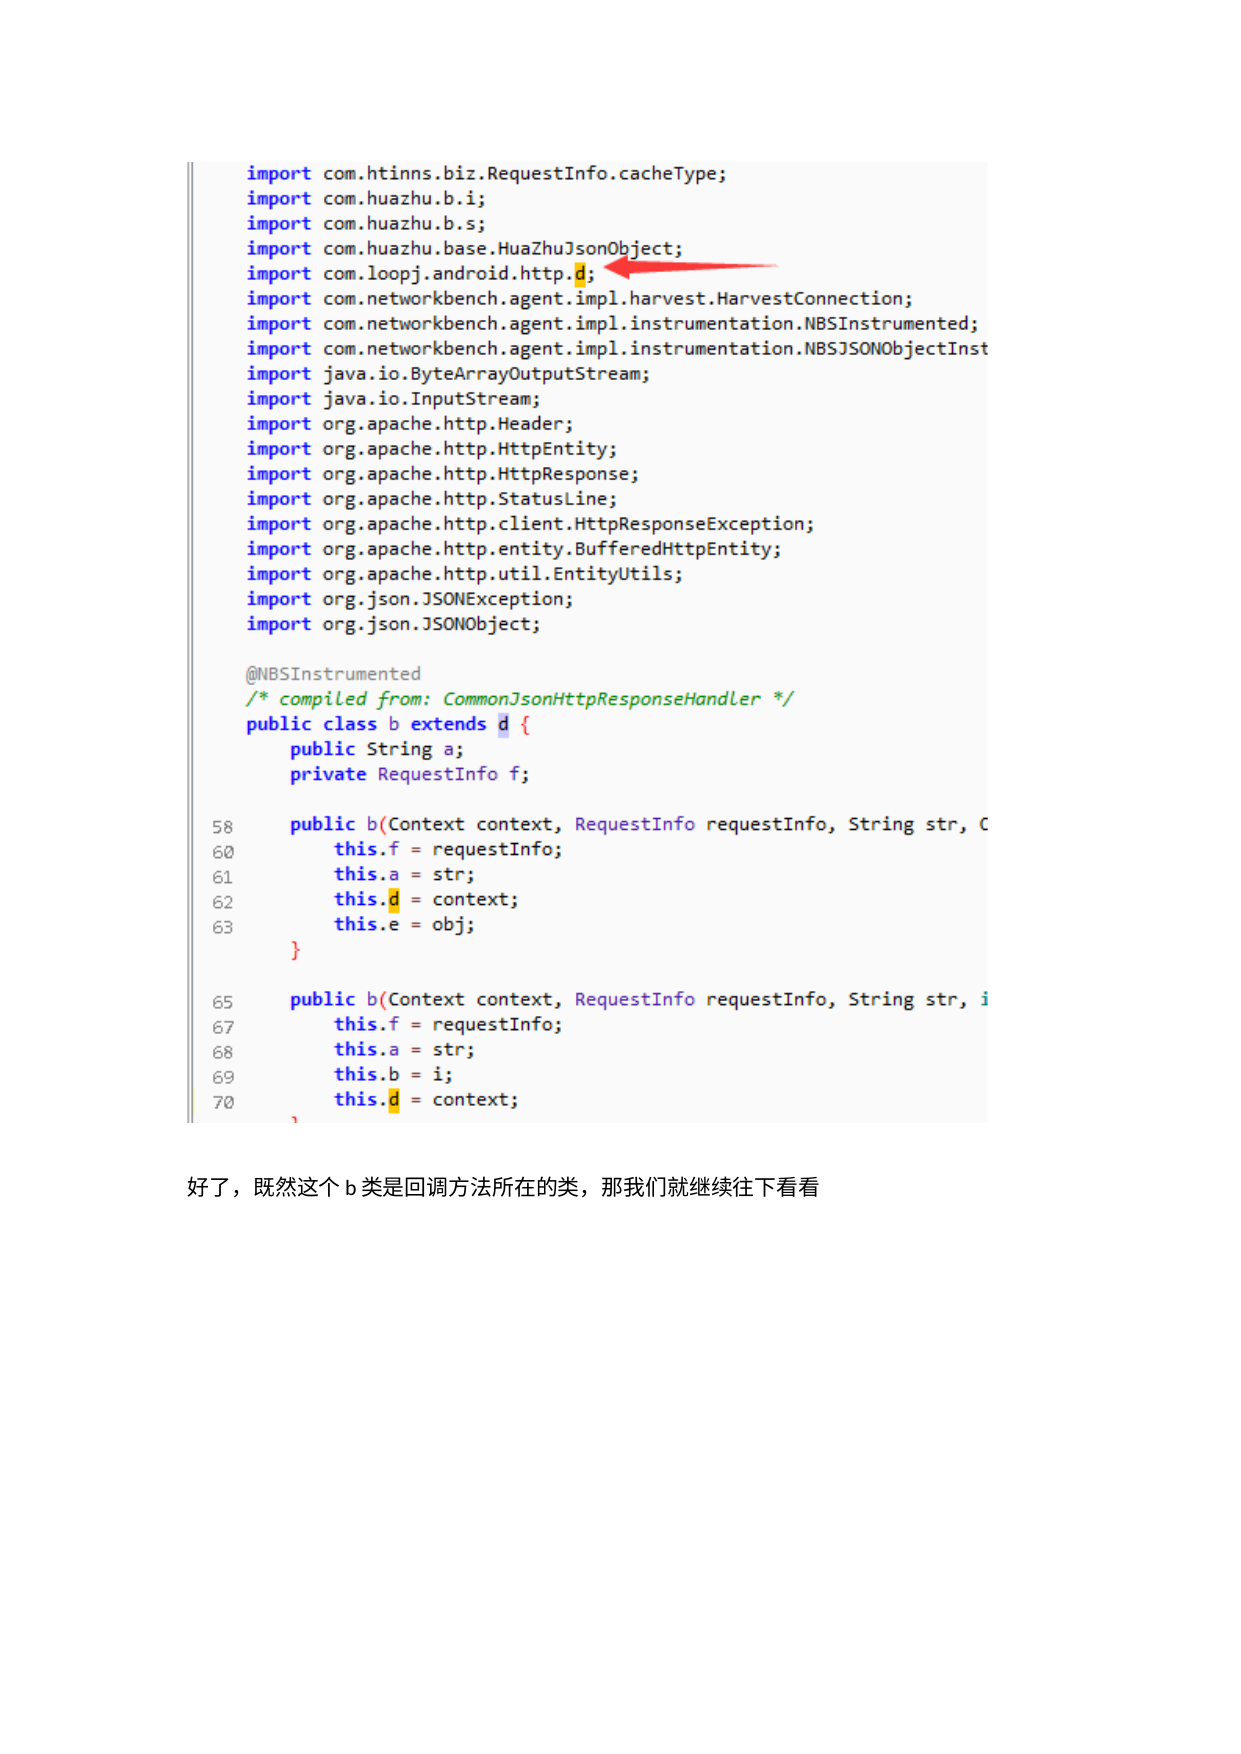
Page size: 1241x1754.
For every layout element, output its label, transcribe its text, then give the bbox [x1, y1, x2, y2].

picture [187, 162, 988, 1123]
text 好了，既然这个b类是回调方法所在的类，那我们就继续往下看看 [187, 1169, 1053, 1202]
